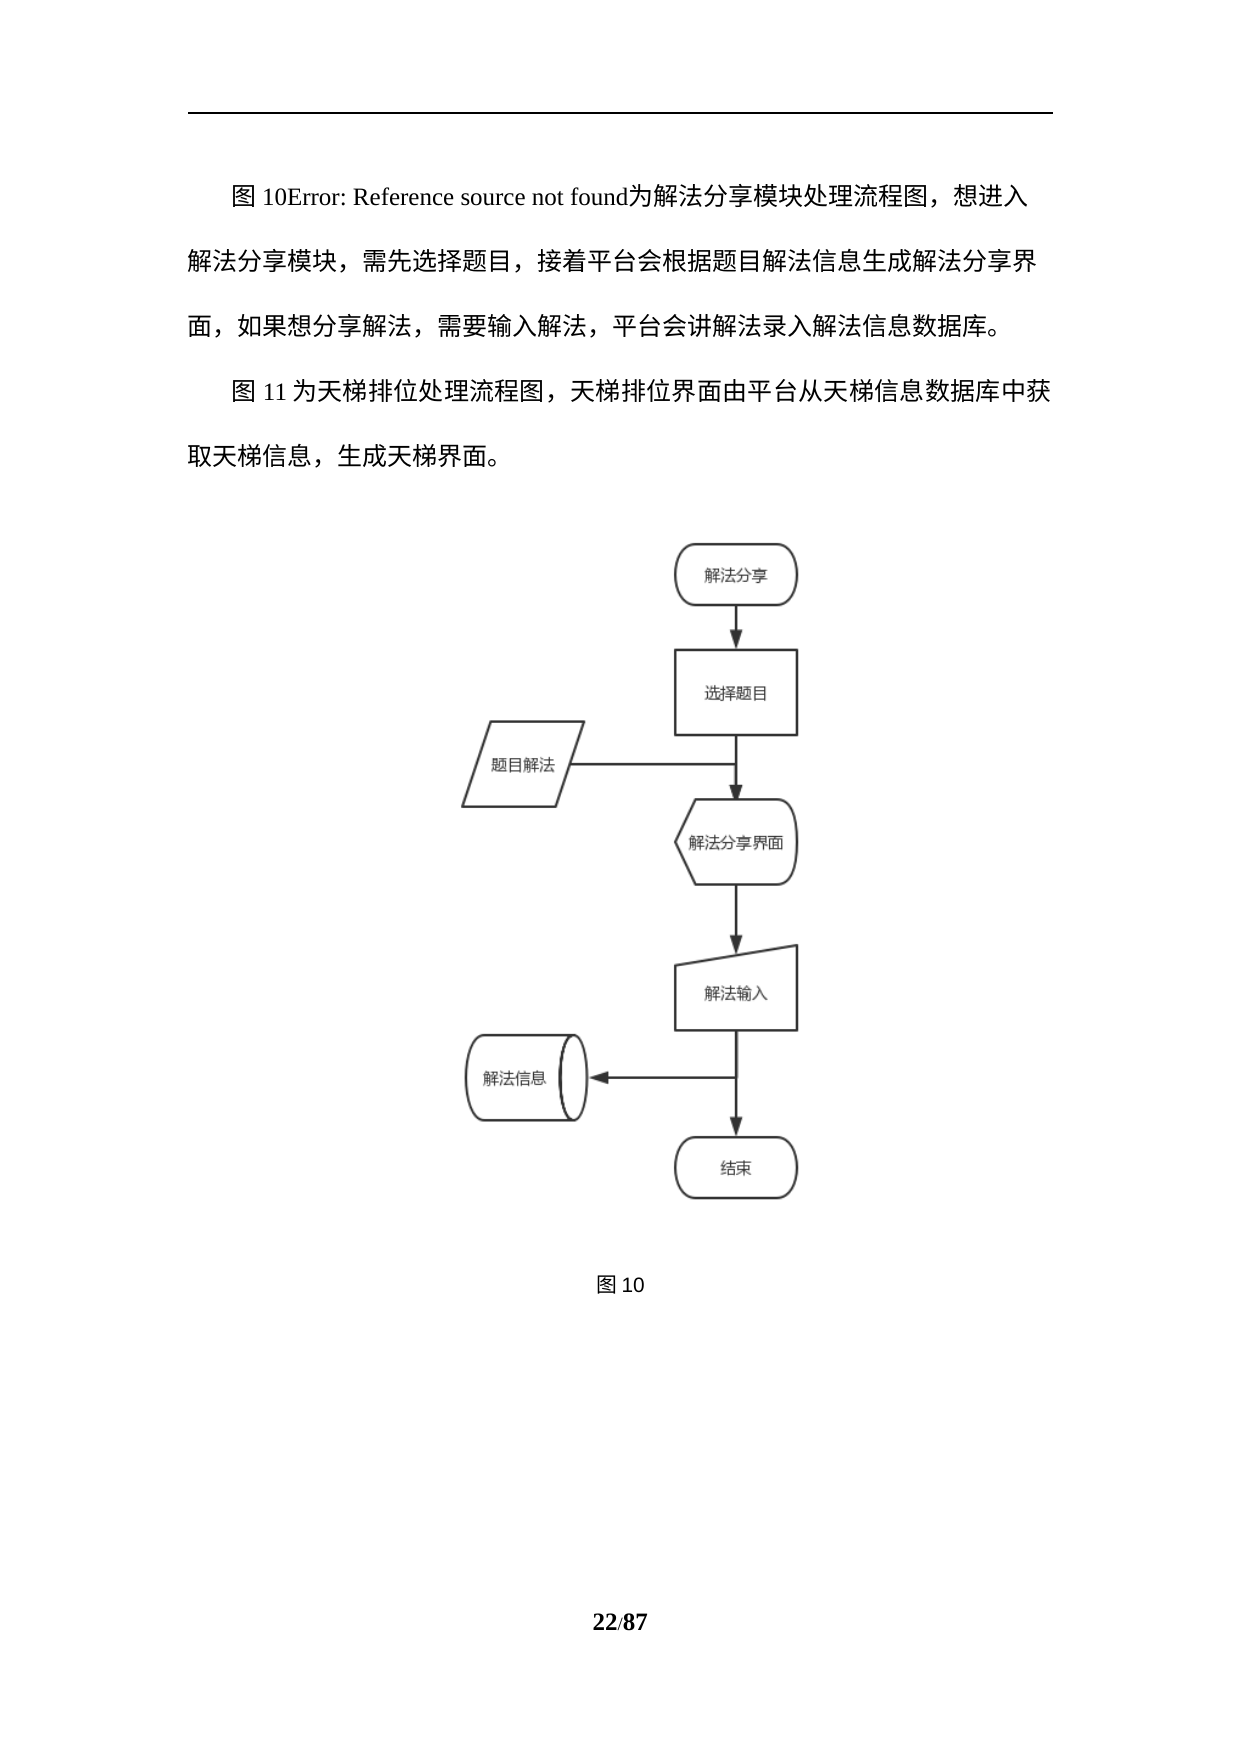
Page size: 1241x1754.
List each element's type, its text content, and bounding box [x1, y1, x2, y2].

text 图 11为天梯排位处理流程图，天梯排位界面由平台从天梯信息数据库中获取天梯信息，生成天梯界面。 [187, 357, 1053, 487]
picture [405, 487, 836, 1237]
text 图 10 [187, 1267, 1053, 1299]
